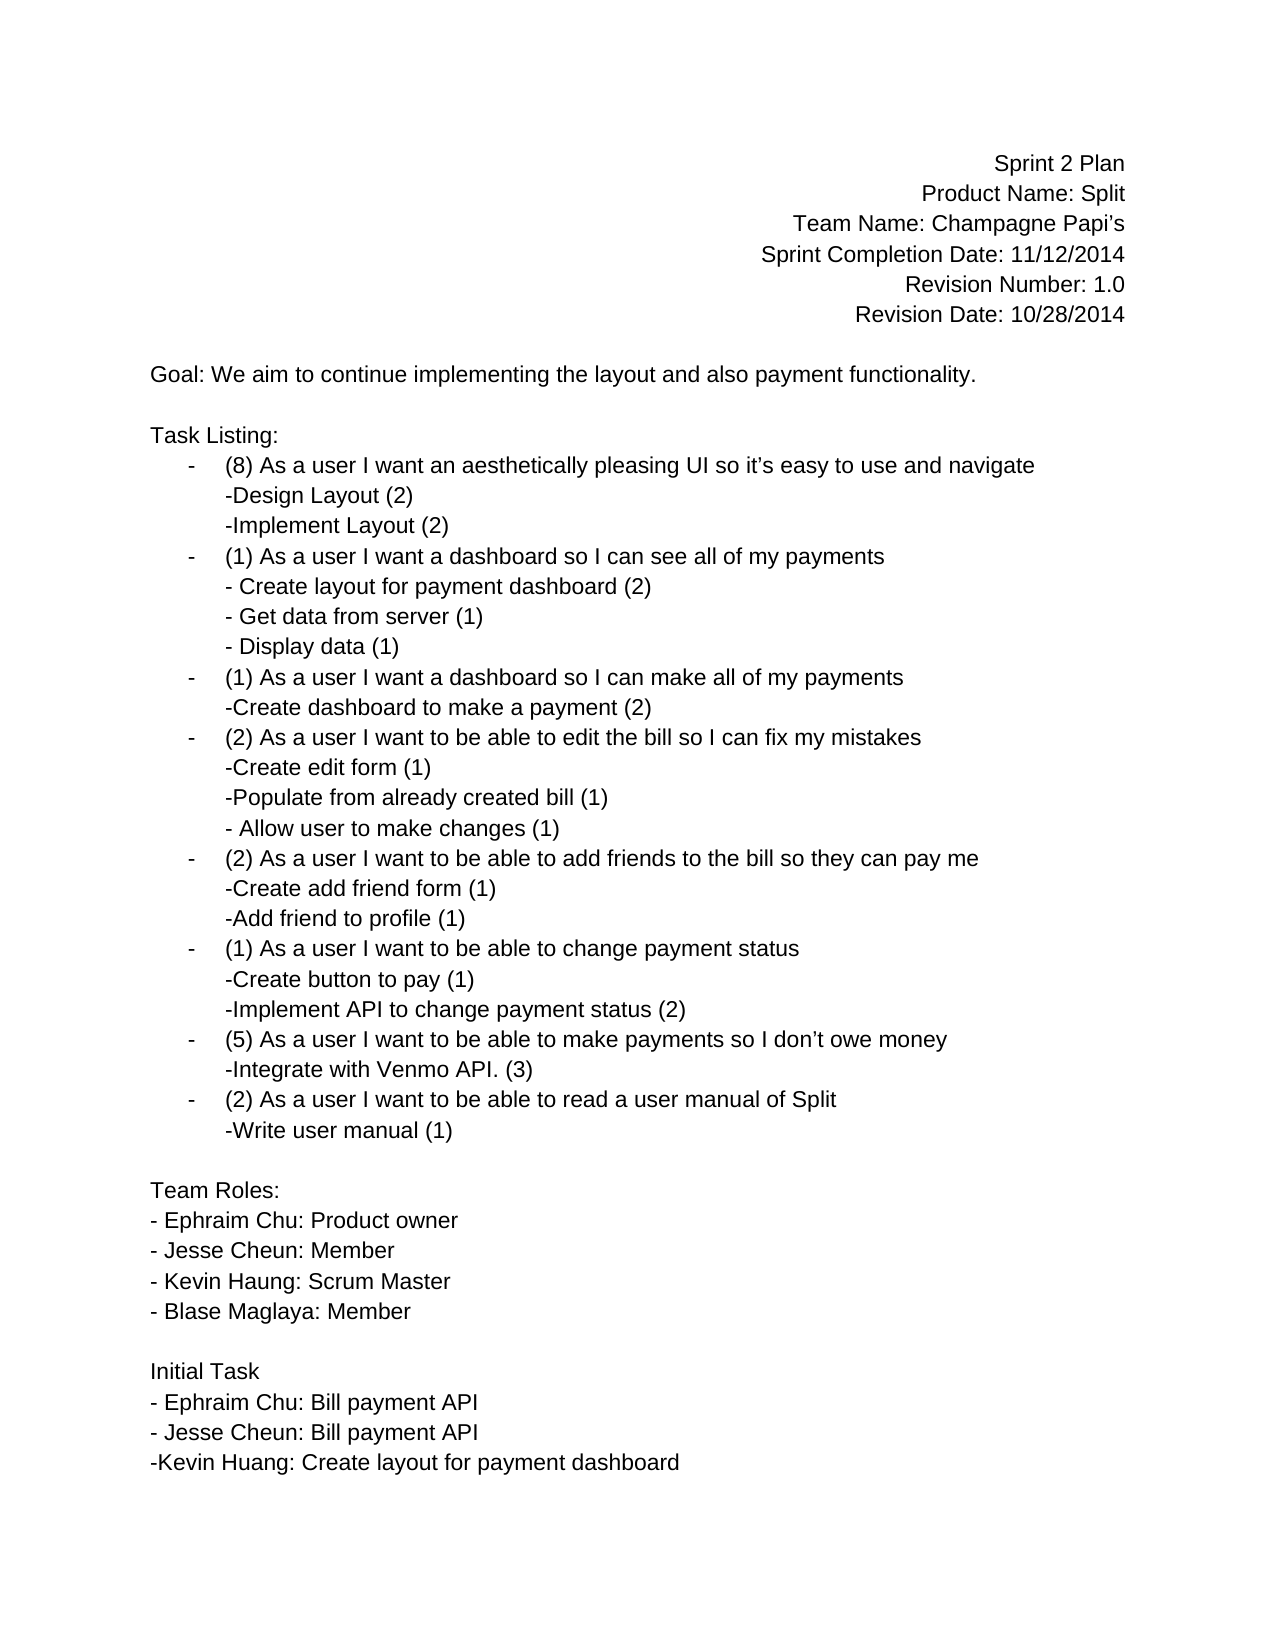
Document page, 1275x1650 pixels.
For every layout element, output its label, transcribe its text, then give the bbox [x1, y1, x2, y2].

text - Kevin Haung: Scrum Master [150, 1268, 1125, 1294]
text Team Name: Champagne Papi’s [150, 210, 1125, 237]
text Goal: We aim to continue implementing the layout and also payment functionality. [150, 361, 1125, 388]
text Sprint Completion Date: 11/12/2014 [150, 241, 1125, 267]
text - Create layout for payment dashboard (2) [150, 573, 1125, 599]
text -Integrate with Venmo API. (3) [150, 1056, 1125, 1083]
list (2) As a user I want to be able to add friends to the bill so they can pay me [188, 845, 1125, 871]
text -Design Layout (2) [225, 482, 1125, 509]
text Revision Number: 1.0 [150, 271, 1125, 297]
text Team Roles: [150, 1177, 1125, 1203]
text - Ephraim Chu: Bill payment API [150, 1388, 1125, 1415]
list (2) As a user I want to be able to edit the bill so I can fix my mistakes [188, 724, 1125, 750]
text -Write user manual (1) [150, 1117, 1125, 1143]
list (8) As a user I want an aesthetically pleasing UI so it’s easy to use and navigate [188, 452, 1125, 478]
list (1) As a user I want a dashboard so I can see all of my payments [188, 543, 1125, 569]
text -Create button to pay (1) [150, 966, 1125, 992]
text Revision Date: 10/28/2014 [150, 301, 1125, 327]
text -Implement API to change payment status (2) [150, 996, 1125, 1022]
text Initial Task [150, 1358, 1125, 1385]
text - Jesse Cheun: Member [150, 1237, 1125, 1264]
text Task Listing: [150, 422, 1125, 448]
text - Jesse Cheun: Bill payment API [150, 1419, 1125, 1445]
list (1) As a user I want to be able to change payment status [188, 935, 1125, 962]
text Sprint 2 Plan [150, 150, 1125, 176]
text - Ephraim Chu: Product owner [150, 1207, 1125, 1234]
text -Create add friend form (1) [150, 875, 1125, 901]
list (5) As a user I want to be able to make payments so I don’t owe money [188, 1026, 1125, 1052]
text -Kevin Huang: Create layout for payment dashboard [150, 1449, 1125, 1475]
text -Create edit form (1) [150, 754, 1125, 781]
text -Add friend to profile (1) [150, 905, 1125, 932]
text - Blase Maglaya: Member [150, 1298, 1125, 1324]
text -Create dashboard to make a payment (2) [225, 694, 1125, 720]
text - Display data (1) [150, 633, 1125, 660]
list (2) As a user I want to be able to read a user manual of Split [188, 1086, 1125, 1113]
text Product Name: Split [150, 180, 1125, 207]
text -Populate from already created bill (1) [150, 784, 1125, 811]
list (1) As a user I want a dashboard so I can make all of my payments [188, 663, 1125, 690]
text - Allow user to make changes (1) [150, 814, 1125, 841]
text - Get data from server (1) [150, 603, 1125, 629]
text -Implement Layout (2) [150, 512, 1125, 539]
